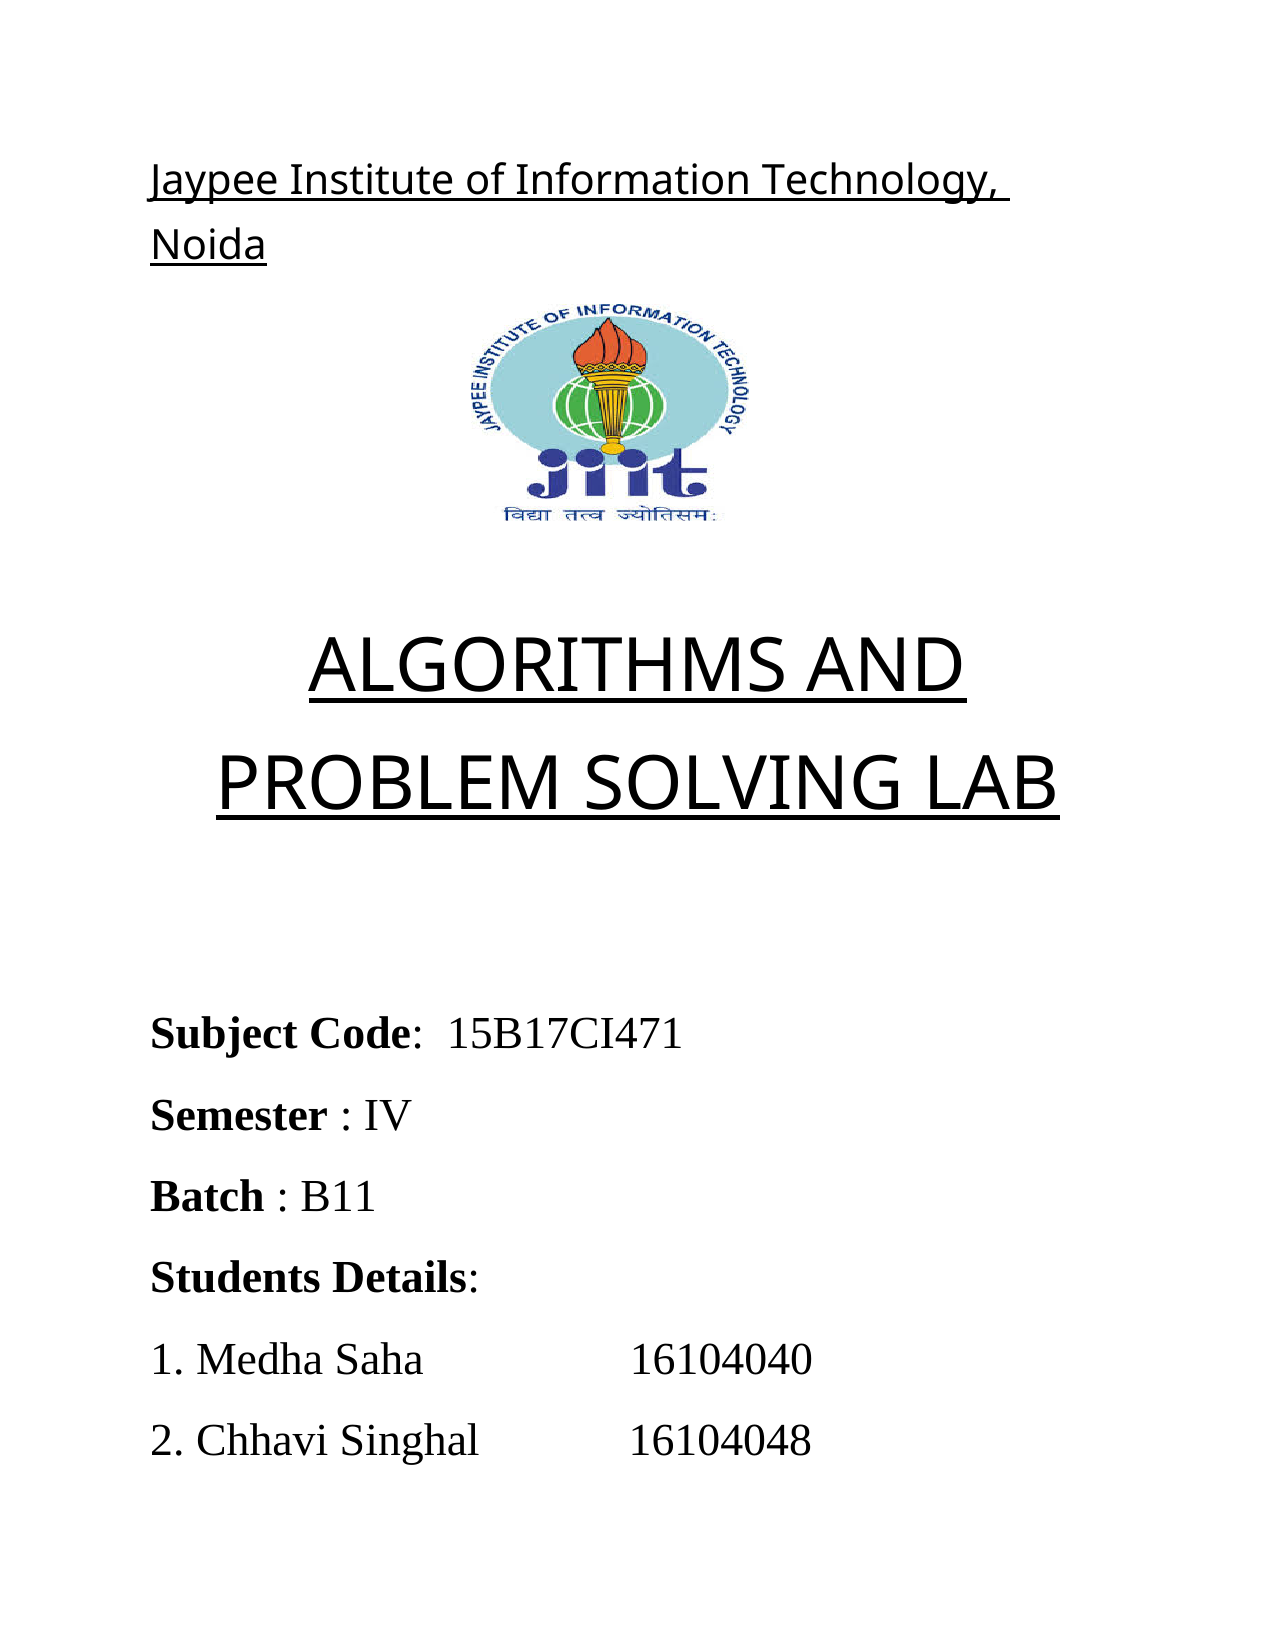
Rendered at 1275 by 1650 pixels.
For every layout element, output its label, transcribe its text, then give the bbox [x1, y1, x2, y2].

text Batch : B11 [150, 1168, 1125, 1221]
text ALGORITHMS AND PROBLEM SOLVING LAB [150, 612, 1125, 831]
text 1. Medha Saha 16104040 [150, 1331, 1125, 1384]
text Students Details: [150, 1250, 1125, 1303]
text Jaypee Institute of Information Technology, Noida [150, 150, 1125, 272]
picture [471, 304, 749, 521]
text Subject Code: 15B17CI471 [150, 1006, 1125, 1058]
text 2. Chhavi Singhal 16104048 [150, 1413, 1125, 1465]
text Semester : IV [150, 1087, 1125, 1140]
